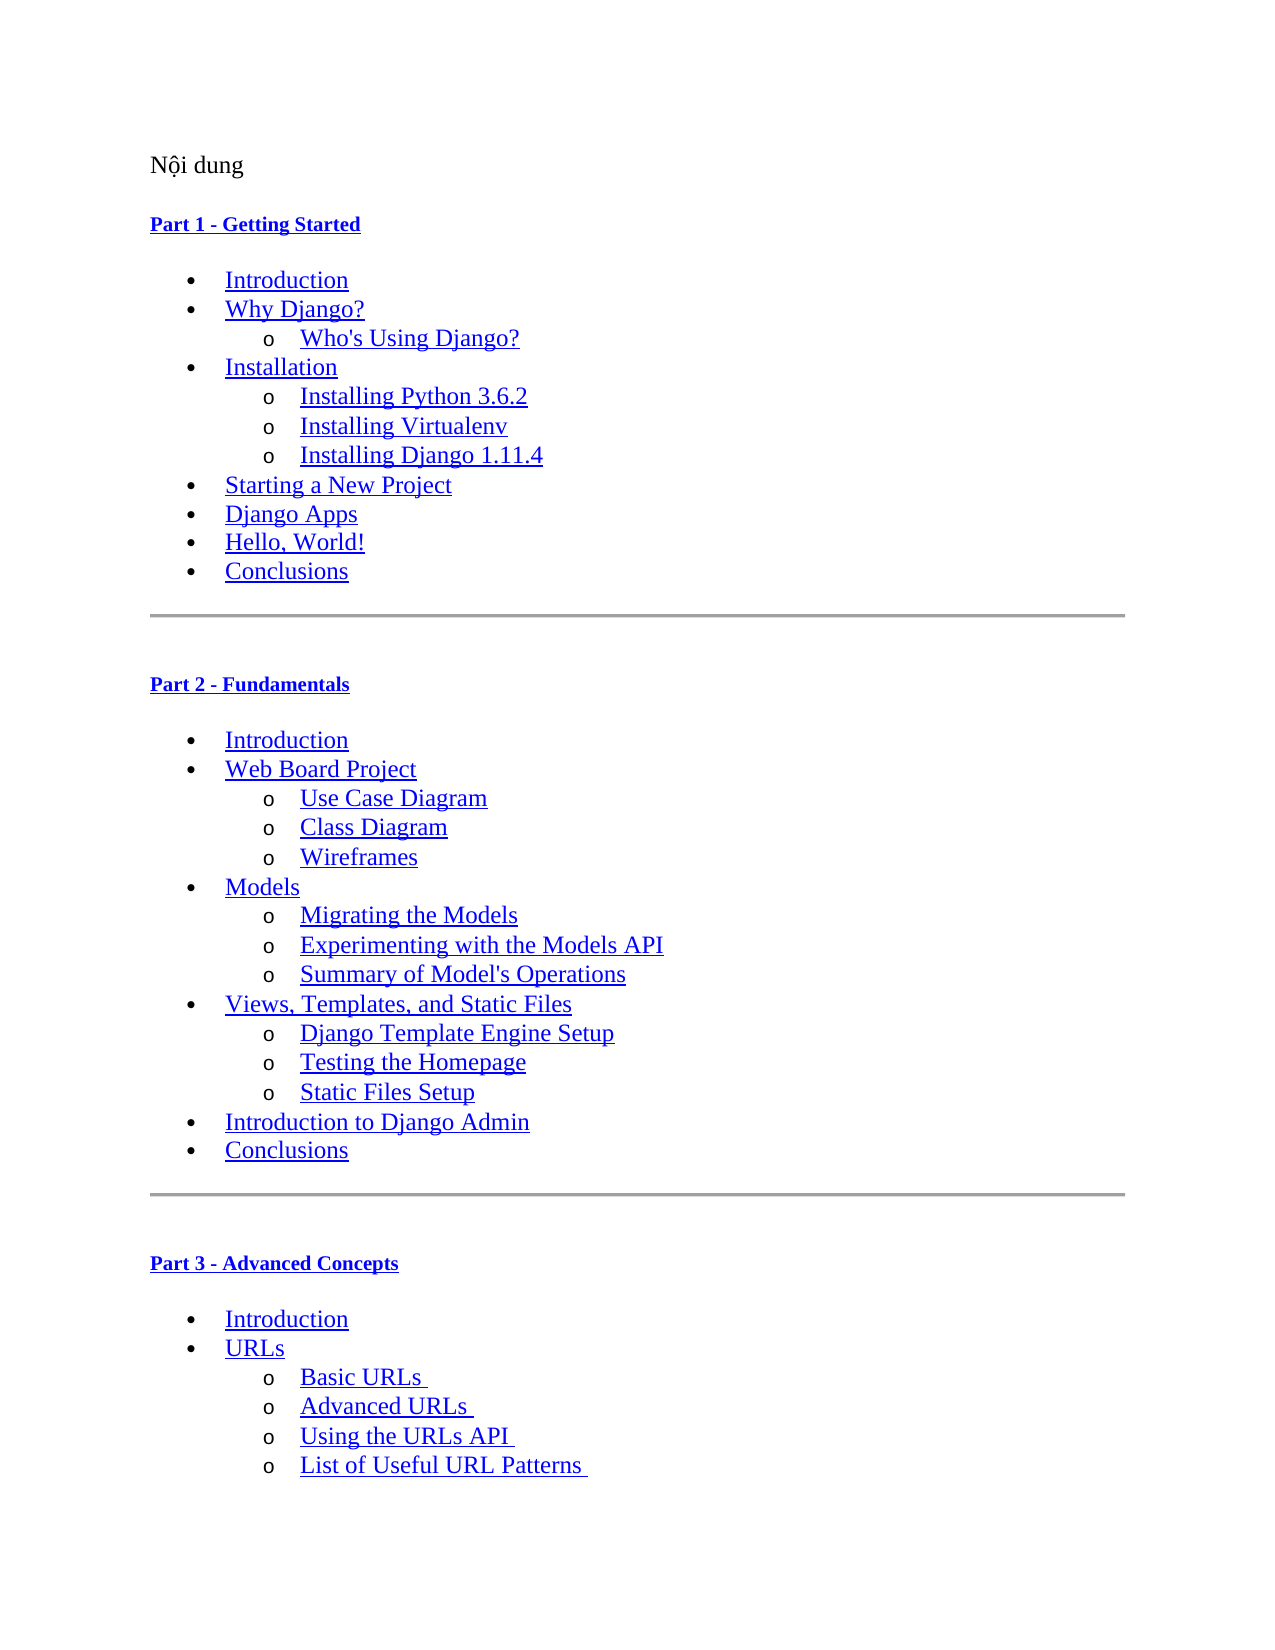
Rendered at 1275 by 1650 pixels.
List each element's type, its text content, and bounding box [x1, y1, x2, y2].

subtitle Part 1 - Getting Started [150, 212, 1125, 236]
list Static Files Setup [262, 1077, 1125, 1107]
list Use Case Diagram [262, 783, 1125, 812]
text Nội dung [150, 150, 1125, 179]
list Conclusions [187, 556, 1125, 585]
list Migrating the Models [262, 900, 1125, 930]
list List of Useful URL Patterns [262, 1451, 1125, 1480]
list Models [187, 872, 1125, 900]
list Advanced URLs [262, 1391, 1125, 1421]
list Introduction [187, 1304, 1125, 1333]
list Why Django? [187, 294, 1125, 323]
list Installing Django 1.11.4 [262, 440, 1125, 470]
list Installing Python 3.6.2 [262, 381, 1125, 411]
list Who's Using Django? [262, 323, 1125, 352]
list Experimenting with the Models API [262, 930, 1125, 959]
list Django Template Engine Setup [262, 1018, 1125, 1047]
list Testing the Homepage [262, 1047, 1125, 1077]
list Django Apps [187, 499, 1125, 527]
list Wireframes [262, 842, 1125, 872]
text Part 3 - Advanced Concepts [150, 1251, 1125, 1275]
text Part 2 - Fundamentals [150, 672, 1125, 696]
list Views, Templates, and Static Files [187, 989, 1125, 1018]
list Hello, World! [187, 527, 1125, 556]
list Conclusions [187, 1135, 1125, 1164]
list Installing Virtualenv [262, 411, 1125, 440]
list Basic URLs [262, 1362, 1125, 1391]
list Starting a New Project [187, 470, 1125, 499]
list Class Diagram [262, 812, 1125, 842]
list Introduction [187, 265, 1125, 294]
list Web Board Project [187, 754, 1125, 783]
list Installation [187, 352, 1125, 381]
list Using the URLs API [262, 1421, 1125, 1451]
list Summary of Model's Operations [262, 959, 1125, 989]
list Introduction to Django Admin [187, 1107, 1125, 1135]
list Introduction [187, 725, 1125, 754]
list URLs [187, 1333, 1125, 1362]
